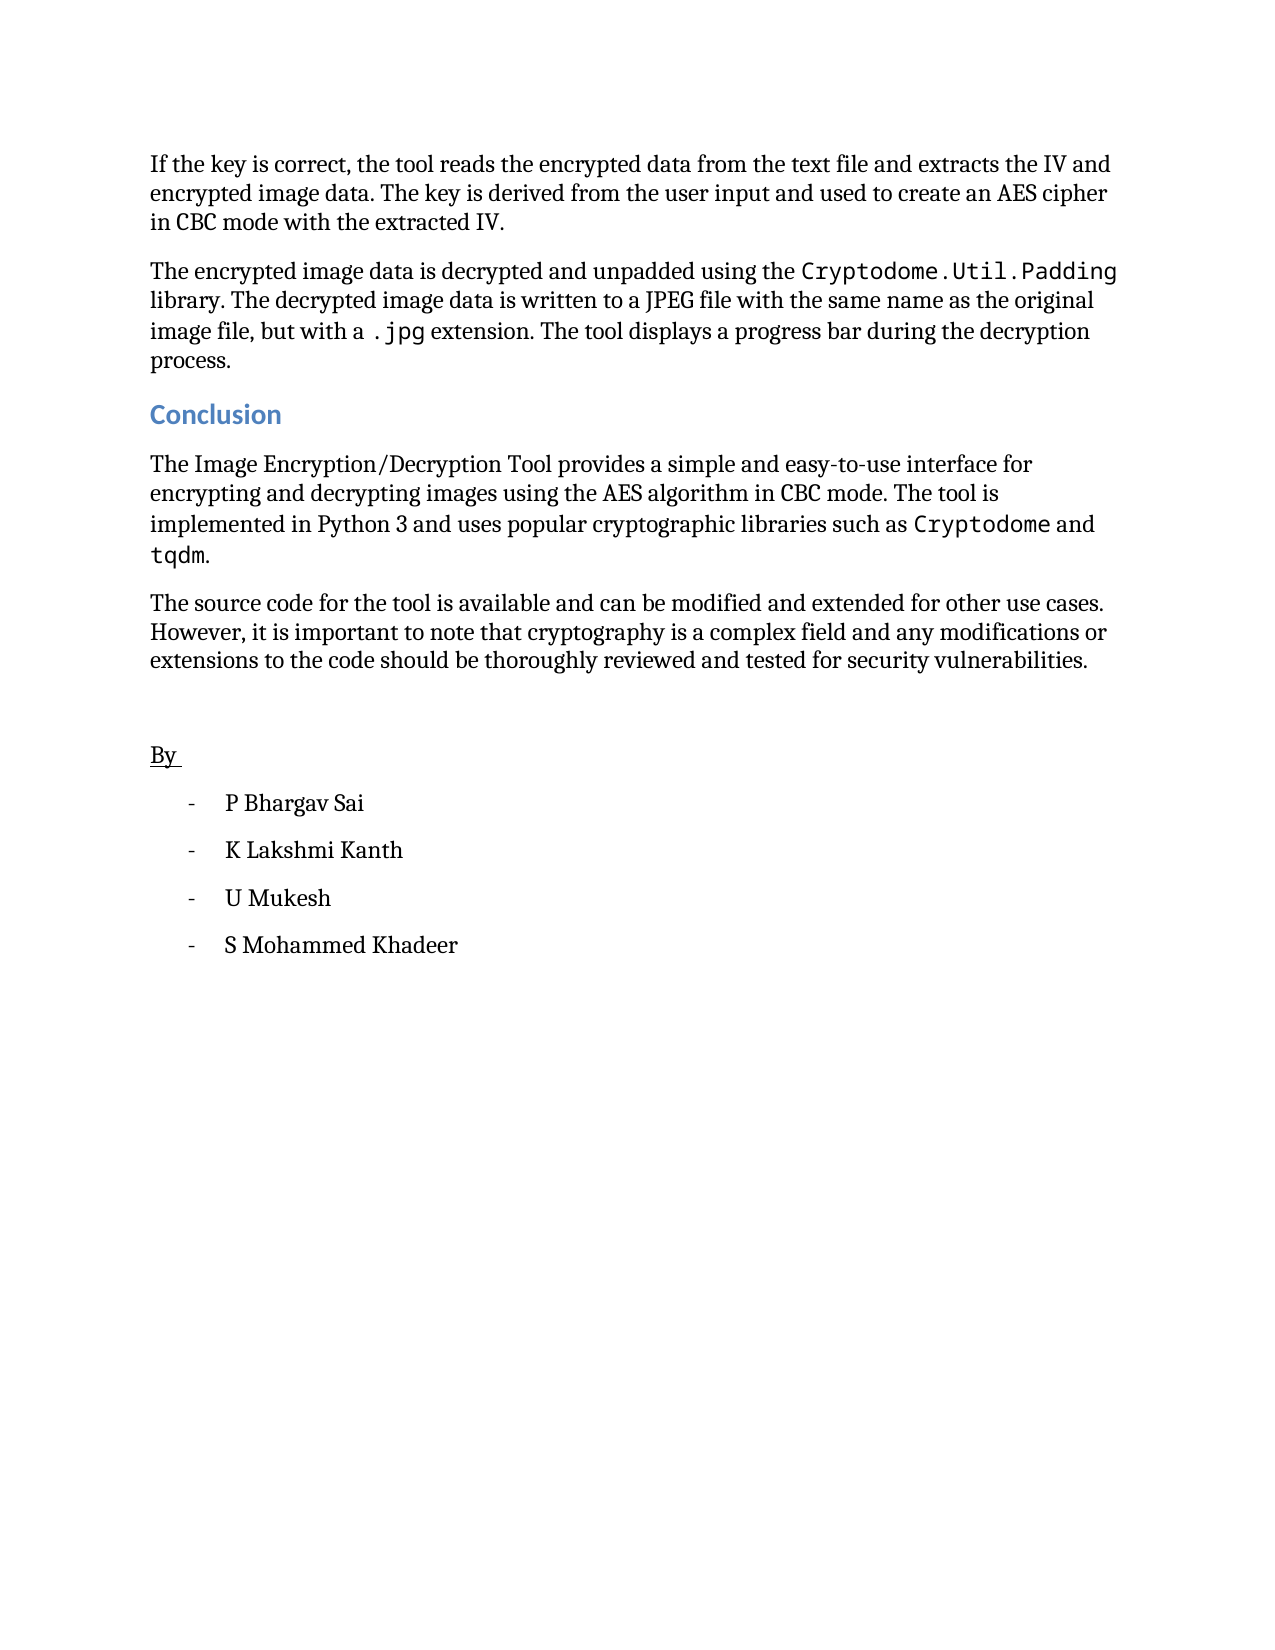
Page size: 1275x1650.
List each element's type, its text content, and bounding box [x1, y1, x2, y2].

list S Mohammed Khadeer [187, 931, 1125, 960]
list P Bhargav Sai [187, 789, 1125, 818]
subtitle Conclusion [150, 396, 1125, 431]
list U Mukesh [187, 884, 1125, 913]
text The Image Encryption/Decryption Tool provides a simple and easy-to-use interface for encrypting and decrypting images using the AES algorithm in CBC mode. The tool is implemented in Python 3 and uses popular cryptographic libraries such as Cryptodome and tqdm. [150, 450, 1125, 570]
text If the key is correct, the tool reads the encrypted data from the text file and extracts the IV and encrypted image data. The key is derived from the user input and used to create an AES cipher in CBC mode with the extracted IV. [150, 150, 1125, 236]
text The encrypted image data is decrypted and unpadded using the Cryptodome.Util.Padding library. The decrypted image data is written to a JPEG file with the same name as the original image file, but with a .jpg extension. The tool displays a progress bar during the decryption process. [150, 255, 1125, 375]
text By [150, 741, 1125, 770]
text The source code for the tool is available and can be modified and extended for other use cases. However, it is important to note that cryptography is a complex field and any modifications or extensions to the code should be thoroughly reviewed and tested for security vulnerabilities. [150, 589, 1125, 675]
list K Lakshmi Kanth [187, 836, 1125, 865]
